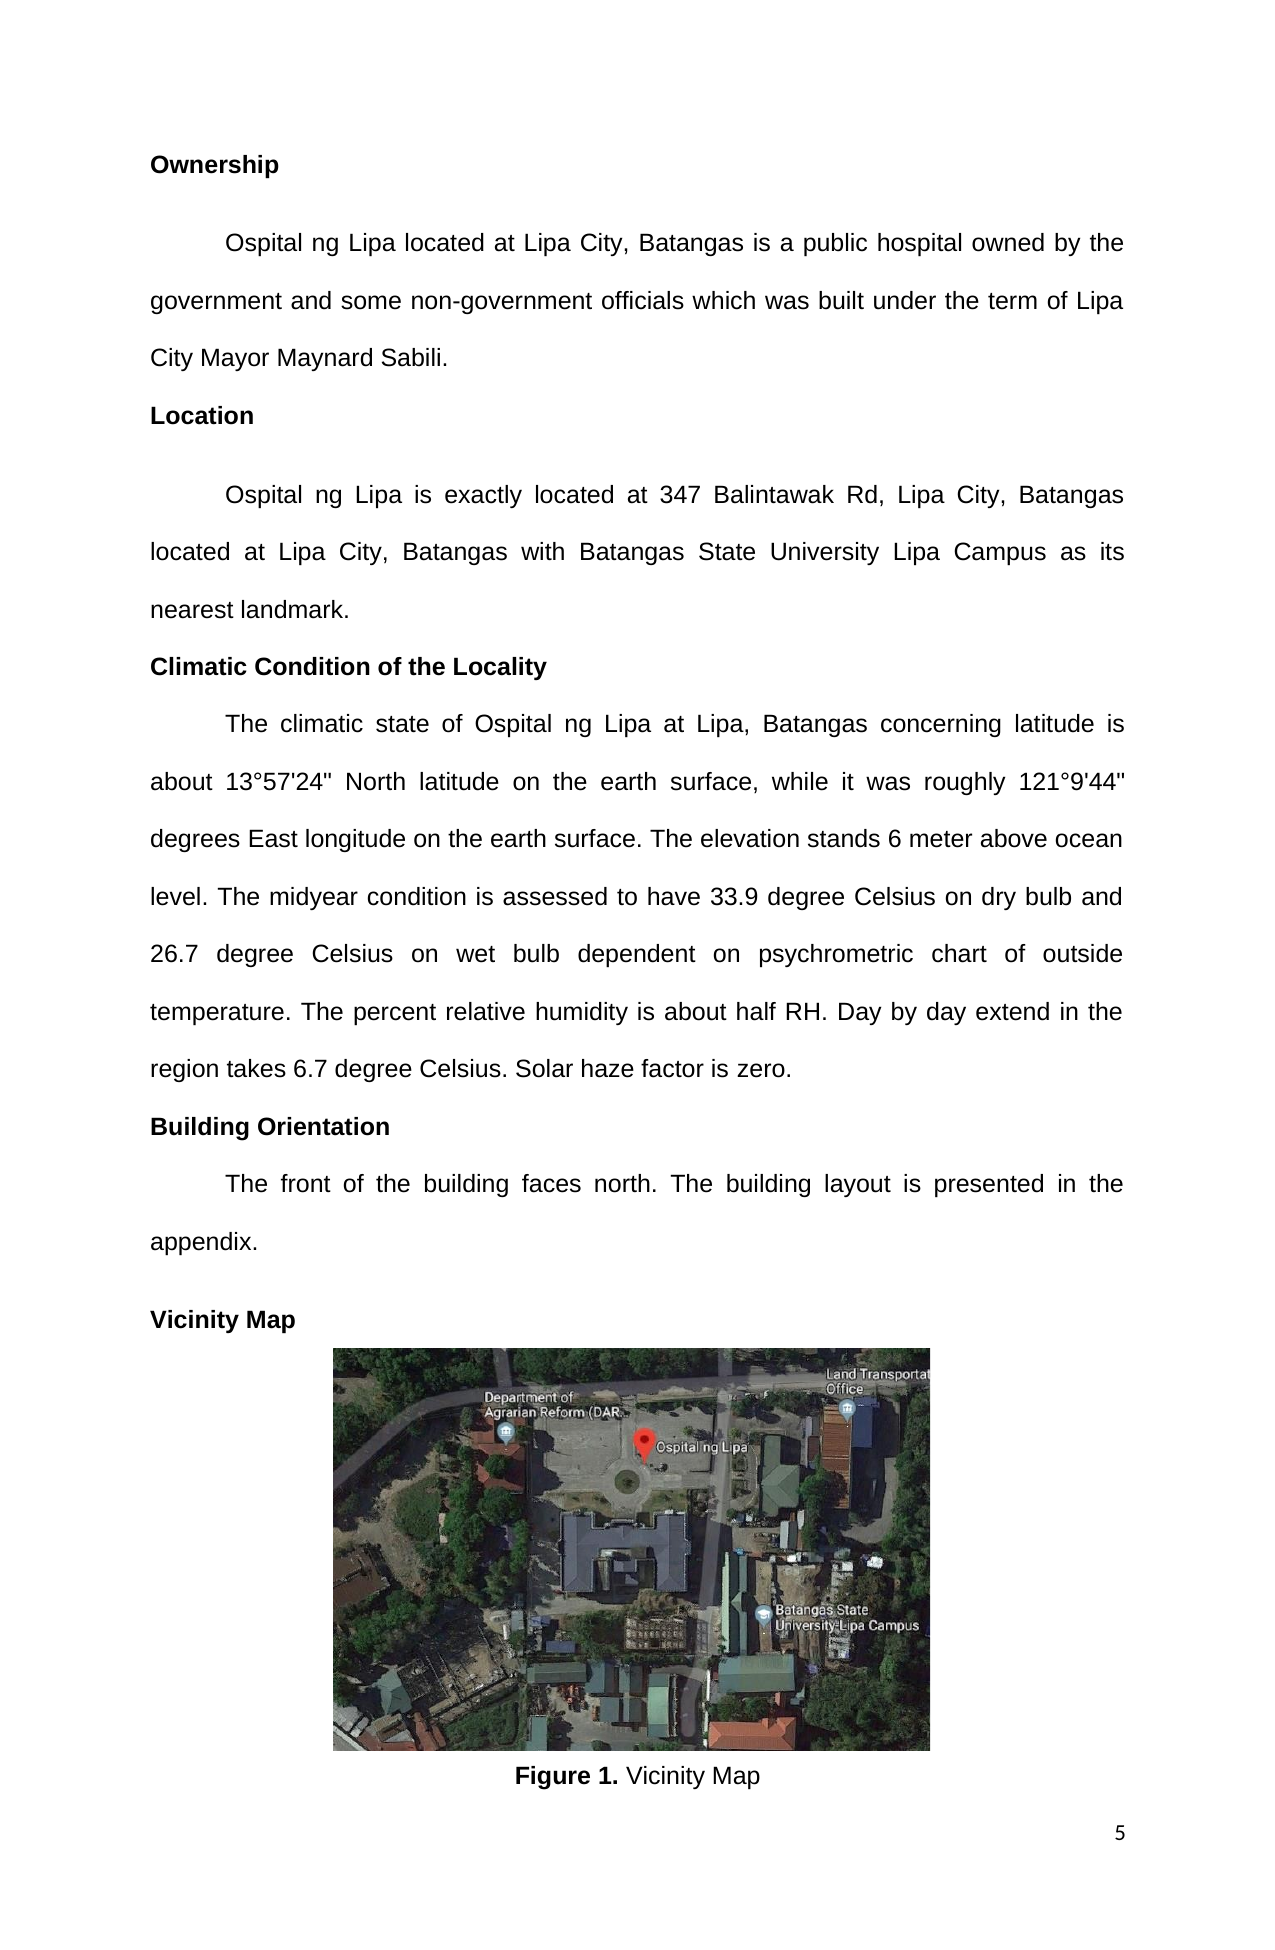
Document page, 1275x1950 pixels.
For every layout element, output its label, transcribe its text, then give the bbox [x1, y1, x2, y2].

text The front of the building faces north. The building layout is presented in the appendix. [150, 1169, 1125, 1256]
picture [333, 1348, 931, 1751]
subtitle Ownership [150, 150, 1142, 179]
text Ospital ng Lipa located at Lipa City, Batangas is a public hospital owned by the government and some non-government officials which was built under the term of Lipa City Mayor Maynard Sabili. [150, 228, 1125, 372]
text Ospital ng Lipa is exactly located at 347 Balintawak Rd, Lipa City, Batangas located at Lipa City, Batangas with Batangas State University Lipa Campus as its nearest landmark. [150, 479, 1125, 623]
subtitle Location [150, 401, 1142, 430]
subtitle Vicinity Map [150, 1306, 1142, 1334]
subtitle Building Orientation [150, 1112, 1142, 1141]
text 5 [129, 1818, 1126, 1846]
subtitle Climatic Condition of the Locality [150, 652, 1142, 681]
text The climatic state of Ospital ng Lipa at Lipa, Batangas concerning latitude is about 13°57'24" North latitude on the earth surface, while it was roughly 121°9'44" degrees East longitude on the earth surface. The elevation stands 6 meter above ocean level. The midyear condition is assessed to have 33.9 degree Celsius on dry bulb and 26.7 degree Celsius on wet bulb dependent on psychrometric chart of outside temperature. The percent relative humidity is about half RH. Day by day extend in the region takes 6.7 degree Celsius. Solar haze factor is zero. [150, 709, 1125, 1083]
